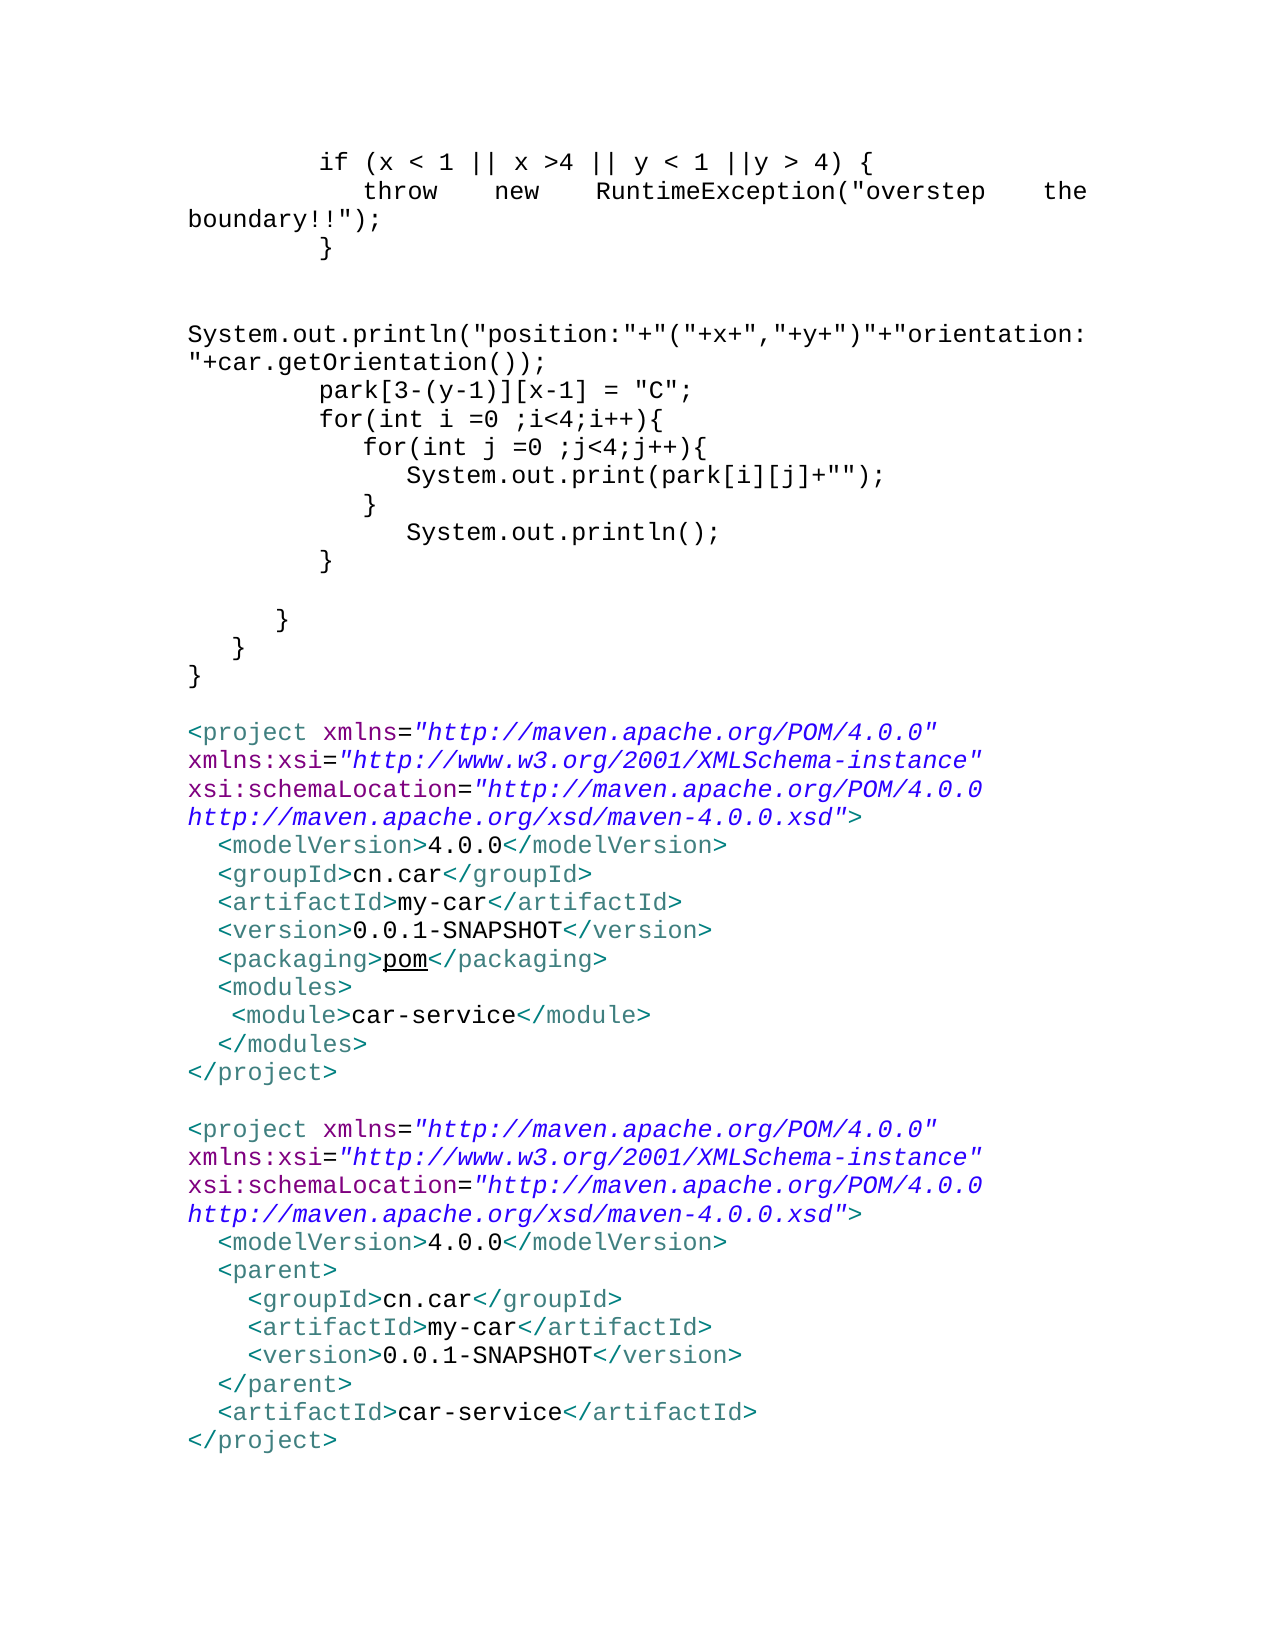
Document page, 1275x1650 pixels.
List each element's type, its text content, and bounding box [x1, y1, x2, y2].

text </project> [187, 1059, 1087, 1088]
text <version>0.0.1-SNAPSHOT</version> [187, 1343, 1087, 1371]
text <project xmlns="http://maven.apache.org/POM/4.0.0" xmlns:xsi="http://www.w3.org/2001/XMLSchema-instance" xsi:schemaLocation="http://maven.apache.org/POM/4.0.0 http://maven.apache.org/xsd/maven-4.0.0.xsd"> [187, 719, 1087, 833]
text for(int j =0 ;j<4;j++){ [187, 435, 1087, 463]
text System.out.print(park[i][j]+""); [187, 463, 1087, 491]
text throw new RuntimeException("overstep the boundary!!"); [187, 178, 1087, 235]
text System.out.println(); [187, 520, 1087, 548]
text <modelVersion>4.0.0</modelVersion> [187, 833, 1087, 861]
text } [187, 548, 1087, 576]
text } [187, 606, 1087, 634]
text </project> [187, 1428, 1087, 1456]
text } [187, 491, 1087, 520]
text <groupId>cn.car</groupId> [187, 861, 1087, 889]
text park[3-(y-1)][x-1] = "C"; [187, 378, 1087, 406]
text <project xmlns="http://maven.apache.org/POM/4.0.0" xmlns:xsi="http://www.w3.org/2001/XMLSchema-instance" xsi:schemaLocation="http://maven.apache.org/POM/4.0.0 http://maven.apache.org/xsd/maven-4.0.0.xsd"> [187, 1116, 1087, 1229]
text } [187, 663, 1087, 691]
text <packaging>pom</packaging> [187, 946, 1087, 974]
text </modules> [187, 1031, 1087, 1059]
text <artifactId>my-car</artifactId> [187, 889, 1087, 918]
text <groupId>cn.car</groupId> [187, 1286, 1087, 1314]
text } [187, 235, 1087, 263]
text <artifactId>car-service</artifactId> [187, 1399, 1087, 1428]
text <module>car-service</module> [187, 1003, 1087, 1031]
text for(int i =0 ;i<4;i++){ [187, 406, 1087, 435]
text <version>0.0.1-SNAPSHOT</version> [187, 918, 1087, 946]
text <modelVersion>4.0.0</modelVersion> [187, 1229, 1087, 1258]
text </parent> [187, 1371, 1087, 1399]
text if (x < 1 || x >4 || y < 1 ||y > 4) { [187, 150, 1087, 178]
text System.out.println("position:"+"("+x+","+y+")"+"orientation:"+car.getOrientation()); [187, 263, 1087, 378]
text <artifactId>my-car</artifactId> [187, 1314, 1087, 1343]
text <parent> [187, 1258, 1087, 1286]
text <modules> [187, 974, 1087, 1003]
text } [187, 634, 1087, 663]
